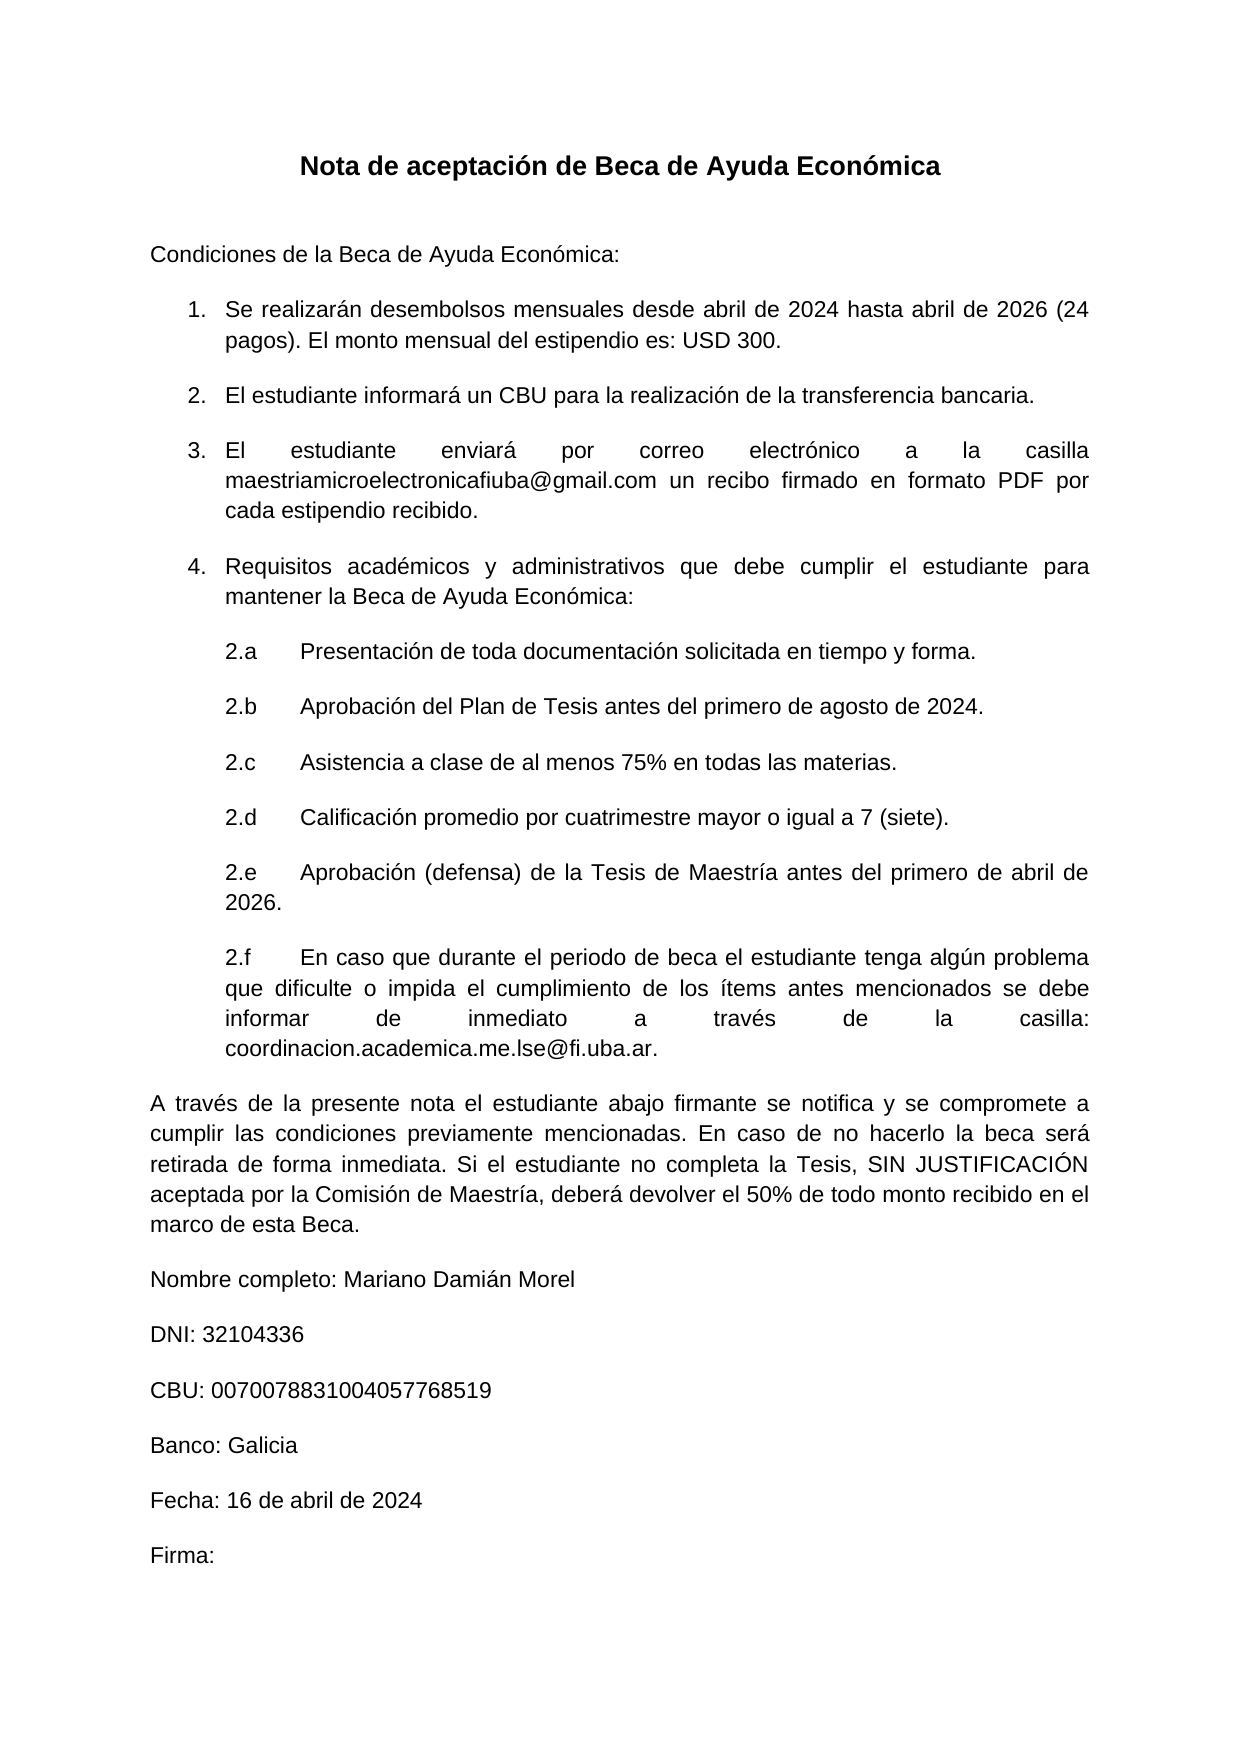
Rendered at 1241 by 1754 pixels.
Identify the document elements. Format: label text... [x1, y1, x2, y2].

list El estudiante informará un CBU para la realización de la transferencia bancaria. [187, 382, 1090, 408]
list Se realizarán desembolsos mensuales desde abril de 2024 hasta abril de 2026 (24 pagos). El monto mensual del estipendio es: USD 300. [187, 296, 1090, 353]
text A través de la presente nota el estudiante abajo firmante se notifica y se compromete a cumplir las condiciones previamente mencionadas. En caso de no hacerlo la beca será retirada de forma inmediata. Si el estudiante no completa la Tesis, SIN JUSTIFICACIÓN aceptada por la Comisión de Maestría, deberá devolver el 50% de todo monto recibido en el marco de esta Beca. [150, 1090, 1090, 1237]
list El estudiante enviará por correo electrónico a la casilla maestriamicroelectronicafiuba@gmail.com un recibo firmado en formato PDF por cada estipendio recibido. [187, 437, 1090, 524]
text 2.d Calificación promedio por cuatrimestre mayor o igual a 7 (siete). [225, 804, 1090, 830]
text 2.c Asistencia a clase de al menos 75% en todas las materias. [225, 748, 1090, 775]
text Nombre completo: Mariano Damián Morel [150, 1266, 1090, 1292]
text 2.a Presentación de toda documentación solicitada en tiempo y forma. [225, 638, 1090, 664]
text Nota de aceptación de Beca de Ayuda Económica [150, 150, 1090, 181]
text CBU: 0070078831004057768519 [150, 1377, 1090, 1403]
list Requisitos académicos y administrativos que debe cumplir el estudiante para mantener la Beca de Ayuda Económica: [187, 553, 1090, 609]
text Condiciones de la Beca de Ayuda Económica: [150, 241, 1090, 267]
text DNI: 32104336 [150, 1321, 1090, 1348]
text Fecha: 16 de abril de 2024 [150, 1487, 1090, 1513]
text 2.b Aprobación del Plan de Tesis antes del primero de agosto de 2024. [225, 693, 1090, 719]
text Banco: Galicia [150, 1432, 1090, 1458]
text 2.e Aprobación (defensa) de la Tesis de Maestría antes del primero de abril de 2026. [225, 859, 1090, 915]
text Firma: [150, 1542, 1090, 1568]
text 2.f En caso que durante el periodo de beca el estudiante tenga algún problema que dificulte o impida el cumplimiento de los ítems antes mencionados se debe informar de inmediato a través de la casilla: coordinacion.academica.me.lse@fi.uba.ar. [225, 944, 1090, 1061]
